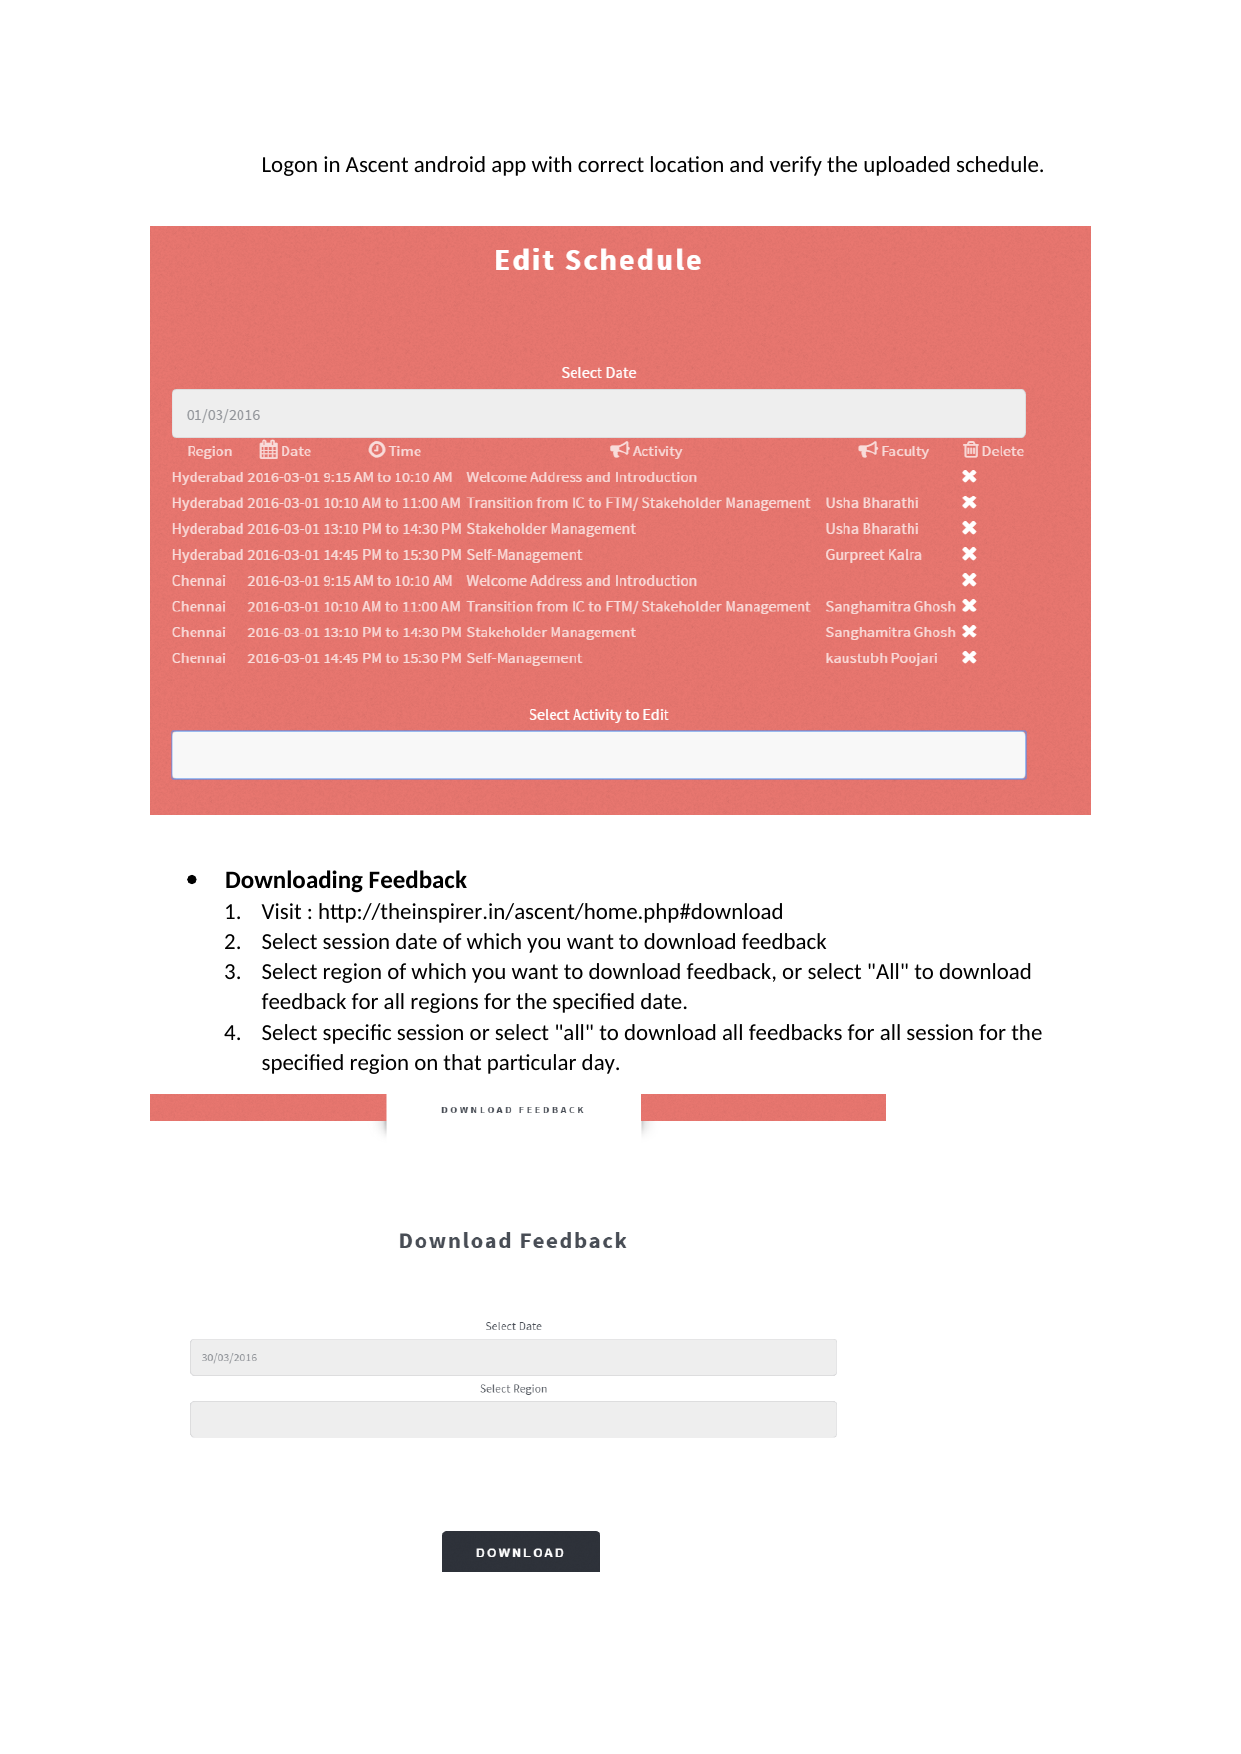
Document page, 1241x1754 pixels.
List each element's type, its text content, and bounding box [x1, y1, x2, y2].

list Downloading Feedback [187, 864, 1090, 894]
list Visit : http://theinspirer.in/ascent/home.php#download [224, 897, 1090, 925]
list Select specific session or select "all" to download all feedbacks for all session for the specified region on that particular day. [224, 1018, 1090, 1076]
list Logon in Ascent android app with correct location and verify the uploaded schedule. [261, 150, 1090, 178]
picture [150, 226, 1091, 815]
list Select region of which you want to download feedback, or select "All" to download feedback for all regions for the specified date. [224, 957, 1090, 1016]
list Select session date of which you want to download feedback [224, 927, 1090, 955]
picture [150, 1094, 886, 1572]
